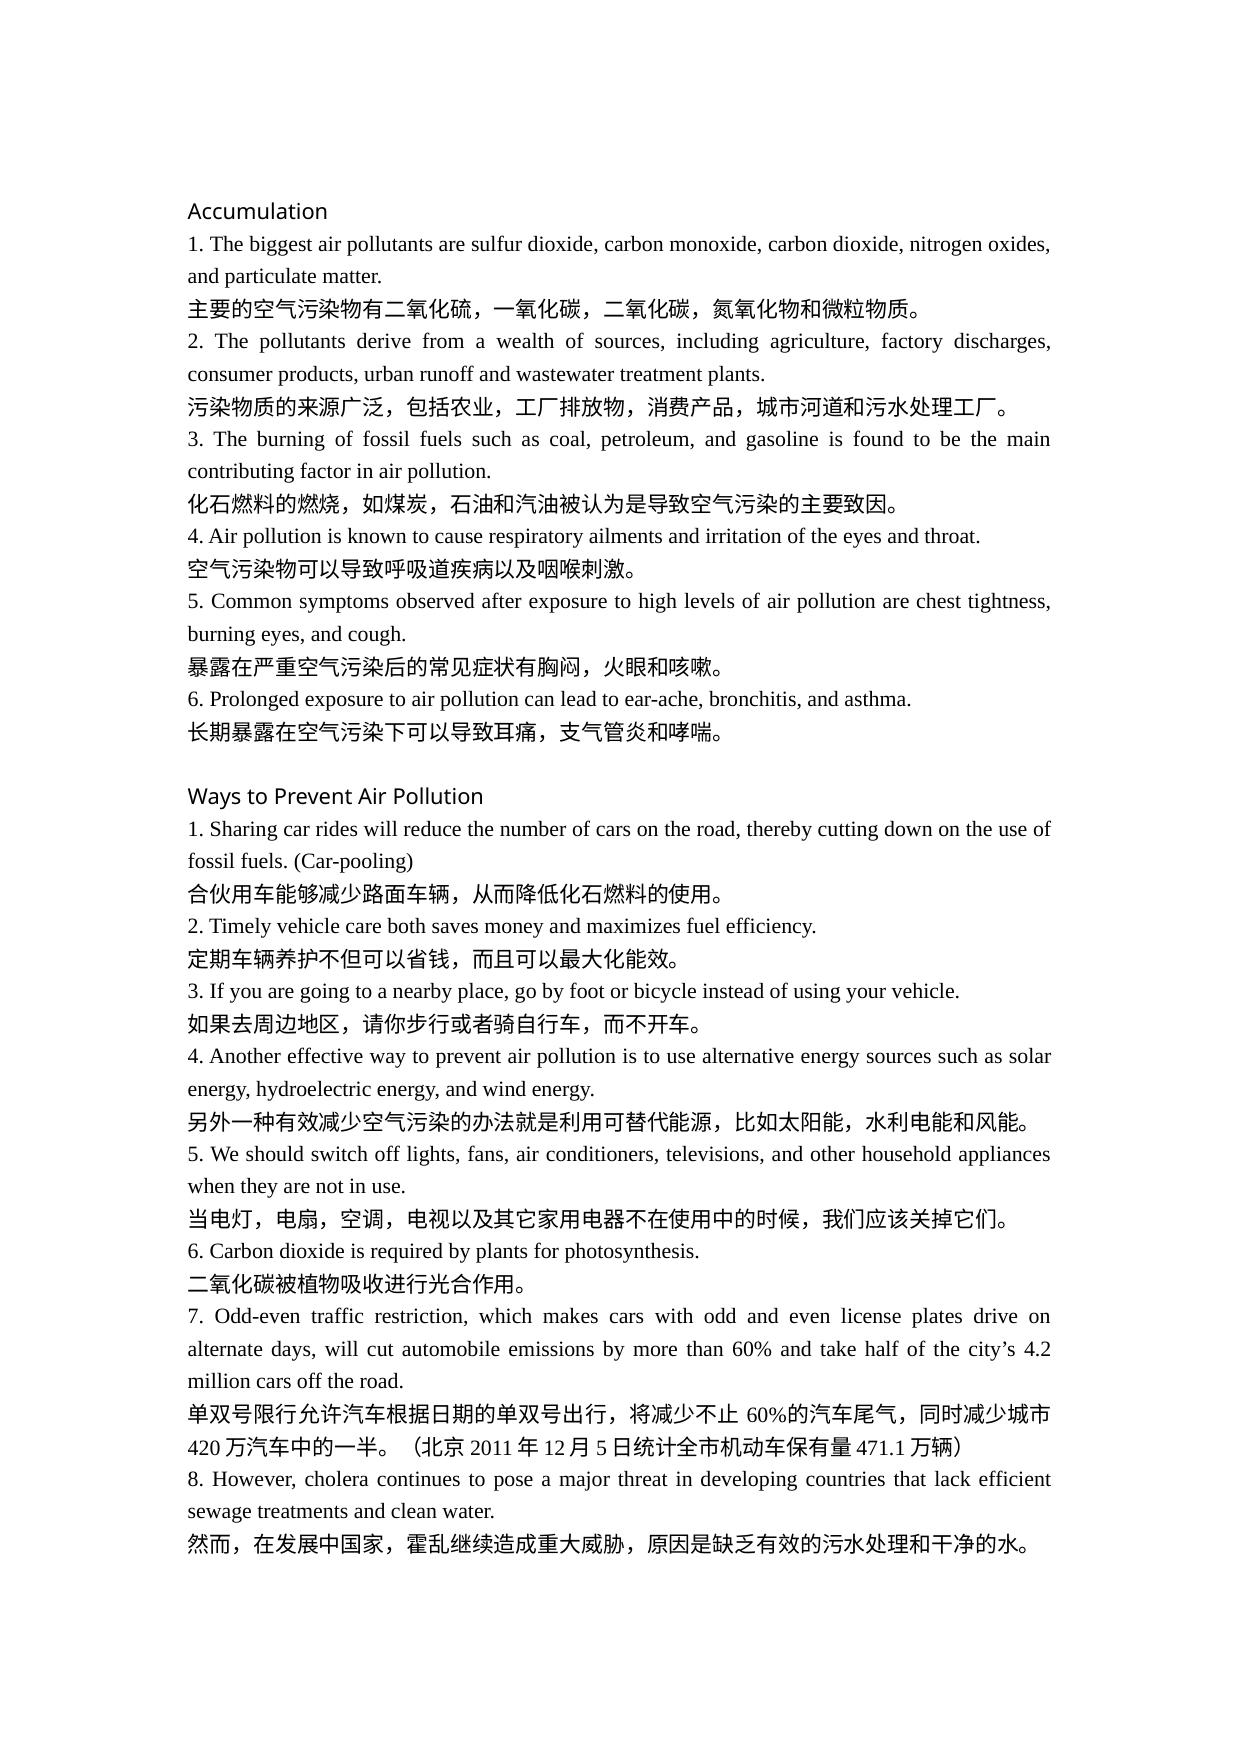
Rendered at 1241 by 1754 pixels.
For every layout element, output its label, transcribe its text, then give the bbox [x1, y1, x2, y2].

text 3. The burning of fossil fuels such as coal, petroleum, and gasoline is found to be the main contributing factor in air pollution. [187, 422, 1053, 487]
text 定期车辆养护不但可以省钱，而且可以最大化能效。 [187, 942, 1053, 974]
text 污染物质的来源广泛，包括农业，工厂排放物，消费产品，城市河道和污水处理工厂。 [187, 389, 1053, 422]
text 5. Common symptoms observed after exposure to high levels of air pollution are chest tightness, burning eyes, and cough. [187, 584, 1053, 649]
text 1. The biggest air pollutants are sulfur dioxide, carbon monoxide, carbon dioxide, nitrogen oxides, and particulate matter. [187, 227, 1053, 292]
text 1. Sharing car rides will reduce the number of cars on the road, thereby cutting down on the use of fossil fuels. (Car-pooling) [187, 812, 1053, 877]
text 另外一种有效减少空气污染的办法就是利用可替代能源，比如太阳能，水利电能和风能。 [187, 1104, 1053, 1137]
text 2. The pollutants derive from a wealth of sources, including agriculture, factory discharges, consumer products, urban runoff and wastewater treatment plants. [187, 324, 1053, 389]
text 3. If you are going to a nearby place, go by foot or bicycle instead of using your vehicle. [187, 974, 1053, 1007]
text 8. However, cholera continues to pose a major threat in developing countries that lack efficient sewage treatments and clean water. [187, 1462, 1053, 1527]
text 长期暴露在空气污染下可以导致耳痛，支气管炎和哮喘。 [187, 714, 1053, 747]
text 2. Timely vehicle care both saves money and maximizes fuel efficiency. [187, 909, 1053, 942]
text 7. Odd-even traffic restriction, which makes cars with odd and even license plates drive on alternate days, will cut automobile emissions by more than 60% and take half of the city’s 4.2 million cars off the road. [187, 1299, 1053, 1397]
text Ways to Prevent Air Pollution [187, 779, 1053, 812]
text 6. Carbon dioxide is required by plants for photosynthesis. [187, 1234, 1053, 1267]
text 二氧化碳被植物吸收进行光合作用。 [187, 1267, 1053, 1299]
text 空气污染物可以导致呼吸道疾病以及咽喉刺激。 [187, 552, 1053, 584]
text 化石燃料的燃烧，如煤炭，石油和汽油被认为是导致空气污染的主要致因。 [187, 487, 1053, 519]
text 当电灯，电扇，空调，电视以及其它家用电器不在使用中的时候，我们应该关掉它们。 [187, 1202, 1053, 1234]
text 4. Another effective way to prevent air pollution is to use alternative energy sources such as solar energy, hydroelectric energy, and wind energy. [187, 1039, 1053, 1104]
text 然而，在发展中国家，霍乱继续造成重大威胁，原因是缺乏有效的污水处理和干净的水。 [187, 1527, 1053, 1559]
text Accumulation [187, 194, 1053, 227]
text 合伙用车能够减少路面车辆，从而降低化石燃料的使用。 [187, 877, 1053, 909]
text 4. Air pollution is known to cause respiratory ailments and irritation of the eyes and throat. [187, 519, 1053, 552]
text 主要的空气污染物有二氧化硫，一氧化碳，二氧化碳，氮氧化物和微粒物质。 [187, 292, 1053, 324]
text 暴露在严重空气污染后的常见症状有胸闷，火眼和咳嗽。 [187, 649, 1053, 682]
text 6. Prolonged exposure to air pollution can lead to ear-ache, bronchitis, and asthma. [187, 682, 1053, 714]
text 单双号限行允许汽车根据日期的单双号出行，将减少不止60%的汽车尾气，同时减少城市420万汽车中的一半。（北京2011年12月5日统计全市机动车保有量471.1万辆） [187, 1397, 1053, 1462]
text 5. We should switch off lights, fans, air conditioners, televisions, and other household appliances when they are not in use. [187, 1137, 1053, 1202]
text 如果去周边地区，请你步行或者骑自行车，而不开车。 [187, 1007, 1053, 1039]
